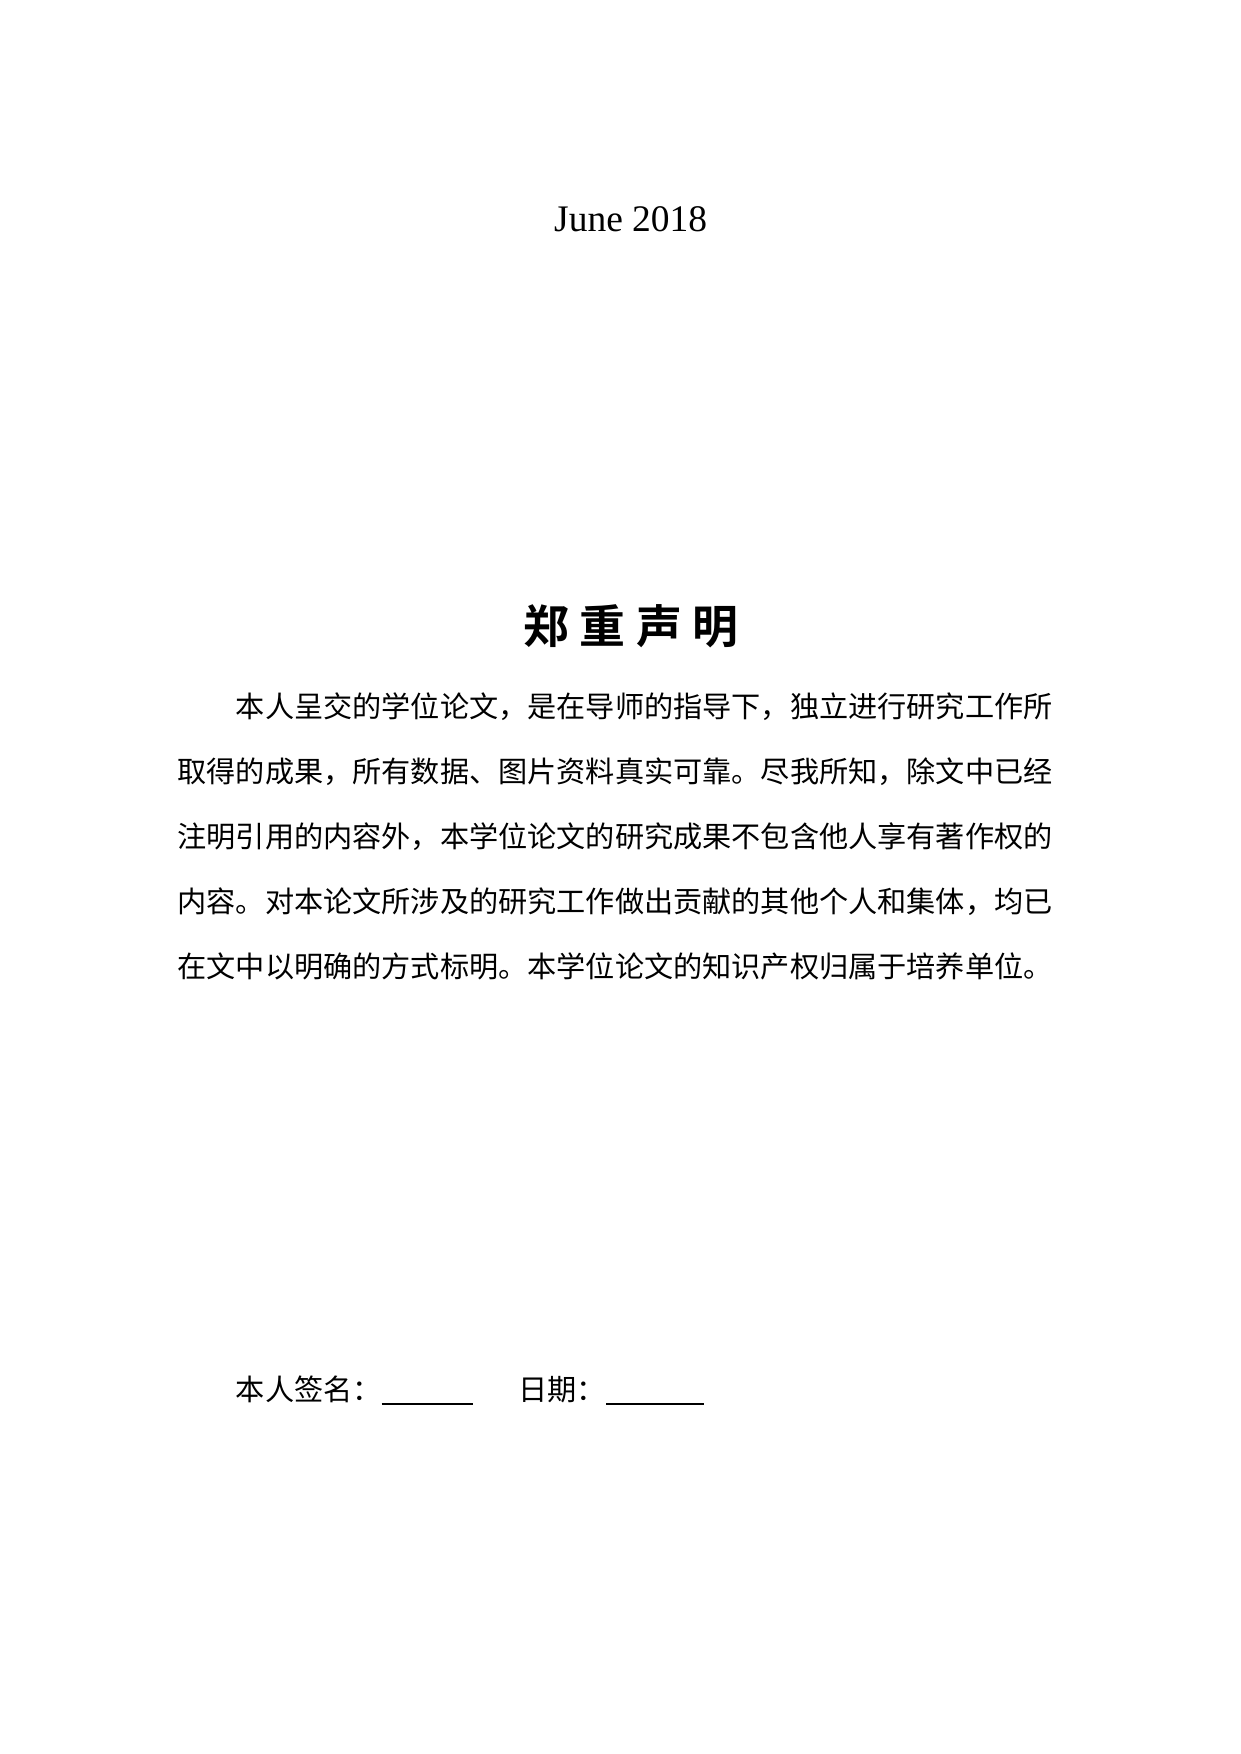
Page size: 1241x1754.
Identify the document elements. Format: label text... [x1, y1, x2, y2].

text 郑 重 声 明 [177, 575, 1063, 672]
text June 2018 [177, 185, 1063, 250]
text 本人呈交的学位论文，是在导师的指导下，独立进行研究工作所取得的成果，所有数据、图片资料真实可靠。尽我所知，除文中已经注明引用的内容外，本学位论文的研究成果不包含他人享有著作权的内容。对本论文所涉及的研究工作做出贡献的其他个人和集体，均已在文中以明确的方式标明。本学位论文的知识产权归属于培养单位。 [177, 672, 1063, 997]
text 本人签名： 日期： [177, 1355, 1063, 1420]
